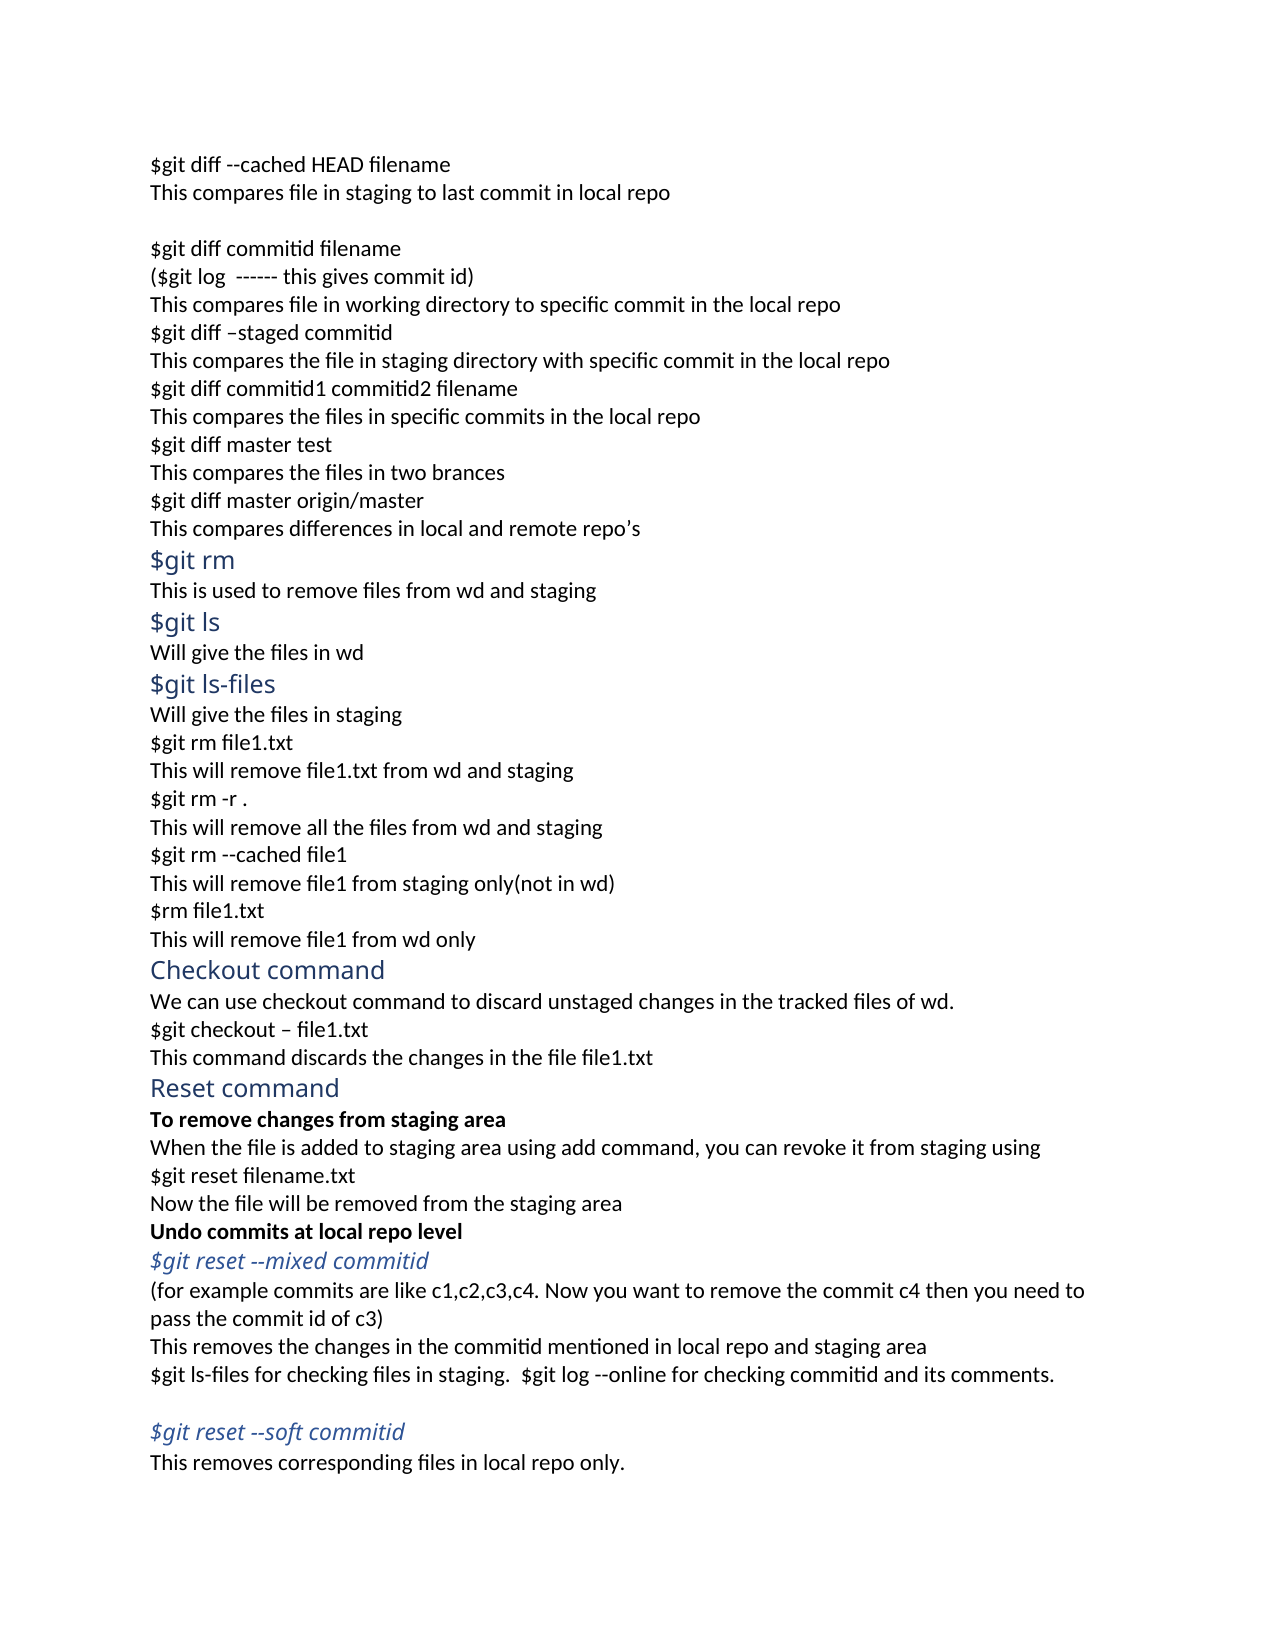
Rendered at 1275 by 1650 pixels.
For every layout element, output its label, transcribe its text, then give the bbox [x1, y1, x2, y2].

text This command discards the changes in the file file1.txt [150, 1043, 1125, 1071]
text This removes corresponding files in local repo only. [150, 1448, 1125, 1476]
text Will give the files in wd [150, 638, 1125, 666]
text This compares the files in two brances [150, 458, 1125, 486]
text $rm file1.txt [150, 897, 1125, 925]
text $git rm file1.txt [150, 728, 1125, 757]
text ($git log ------ this gives commit id) [150, 262, 1125, 290]
subtitle Reset command [150, 1071, 1125, 1105]
text This compares file in working directory to specific commit in the local repo [150, 290, 1125, 318]
text $git diff –staged commitid [150, 318, 1125, 346]
text $git diff master test [150, 430, 1125, 458]
text Now the file will be removed from the staging area [150, 1189, 1125, 1217]
text This compares file in staging to last commit in local repo [150, 178, 1125, 206]
text $git rm -r . [150, 784, 1125, 813]
text $git diff master origin/master [150, 486, 1125, 514]
subtitle $git reset --soft commitid [150, 1416, 1125, 1448]
text This compares differences in local and remote repo’s [150, 514, 1125, 542]
text This removes the changes in the commitid mentioned in local repo and staging area [150, 1332, 1125, 1360]
text This will remove file1.txt from wd and staging [150, 757, 1125, 784]
text $git ls-files for checking files in staging. $git log --online for checking commitid and its comments. [150, 1360, 1125, 1388]
text This will remove file1 from wd only [150, 925, 1125, 953]
text When the file is added to staging area using add command, you can revoke it from staging using [150, 1133, 1125, 1161]
subtitle $git ls-files [150, 666, 1125, 701]
text This will remove all the files from wd and staging [150, 813, 1125, 841]
text This will remove file1 from staging only(not in wd) [150, 869, 1125, 897]
text To remove changes from staging area [150, 1105, 1125, 1133]
subtitle Checkout command [150, 953, 1125, 987]
subtitle $git rm [150, 542, 1125, 576]
text $git diff commitid filename [150, 234, 1125, 262]
text $git diff --cached HEAD filename [150, 150, 1125, 178]
text We can use checkout command to discard unstaged changes in the tracked files of wd. [150, 987, 1125, 1015]
text $git checkout – file1.txt [150, 1015, 1125, 1043]
text This is used to remove files from wd and staging [150, 576, 1125, 604]
text This compares the files in specific commits in the local repo [150, 402, 1125, 430]
text $git reset filename.txt [150, 1161, 1125, 1189]
text Will give the files in staging [150, 701, 1125, 728]
text (for example commits are like c1,c2,c3,c4. Now you want to remove the commit c4 then you need to pass the commit id of c3) [150, 1276, 1125, 1332]
subtitle $git reset --mixed commitid [150, 1245, 1125, 1276]
text $git rm --cached file1 [150, 841, 1125, 869]
text This compares the file in staging directory with specific commit in the local repo [150, 346, 1125, 374]
text Undo commits at local repo level [150, 1217, 1125, 1245]
subtitle $git ls [150, 604, 1125, 638]
text $git diff commitid1 commitid2 filename [150, 374, 1125, 402]
